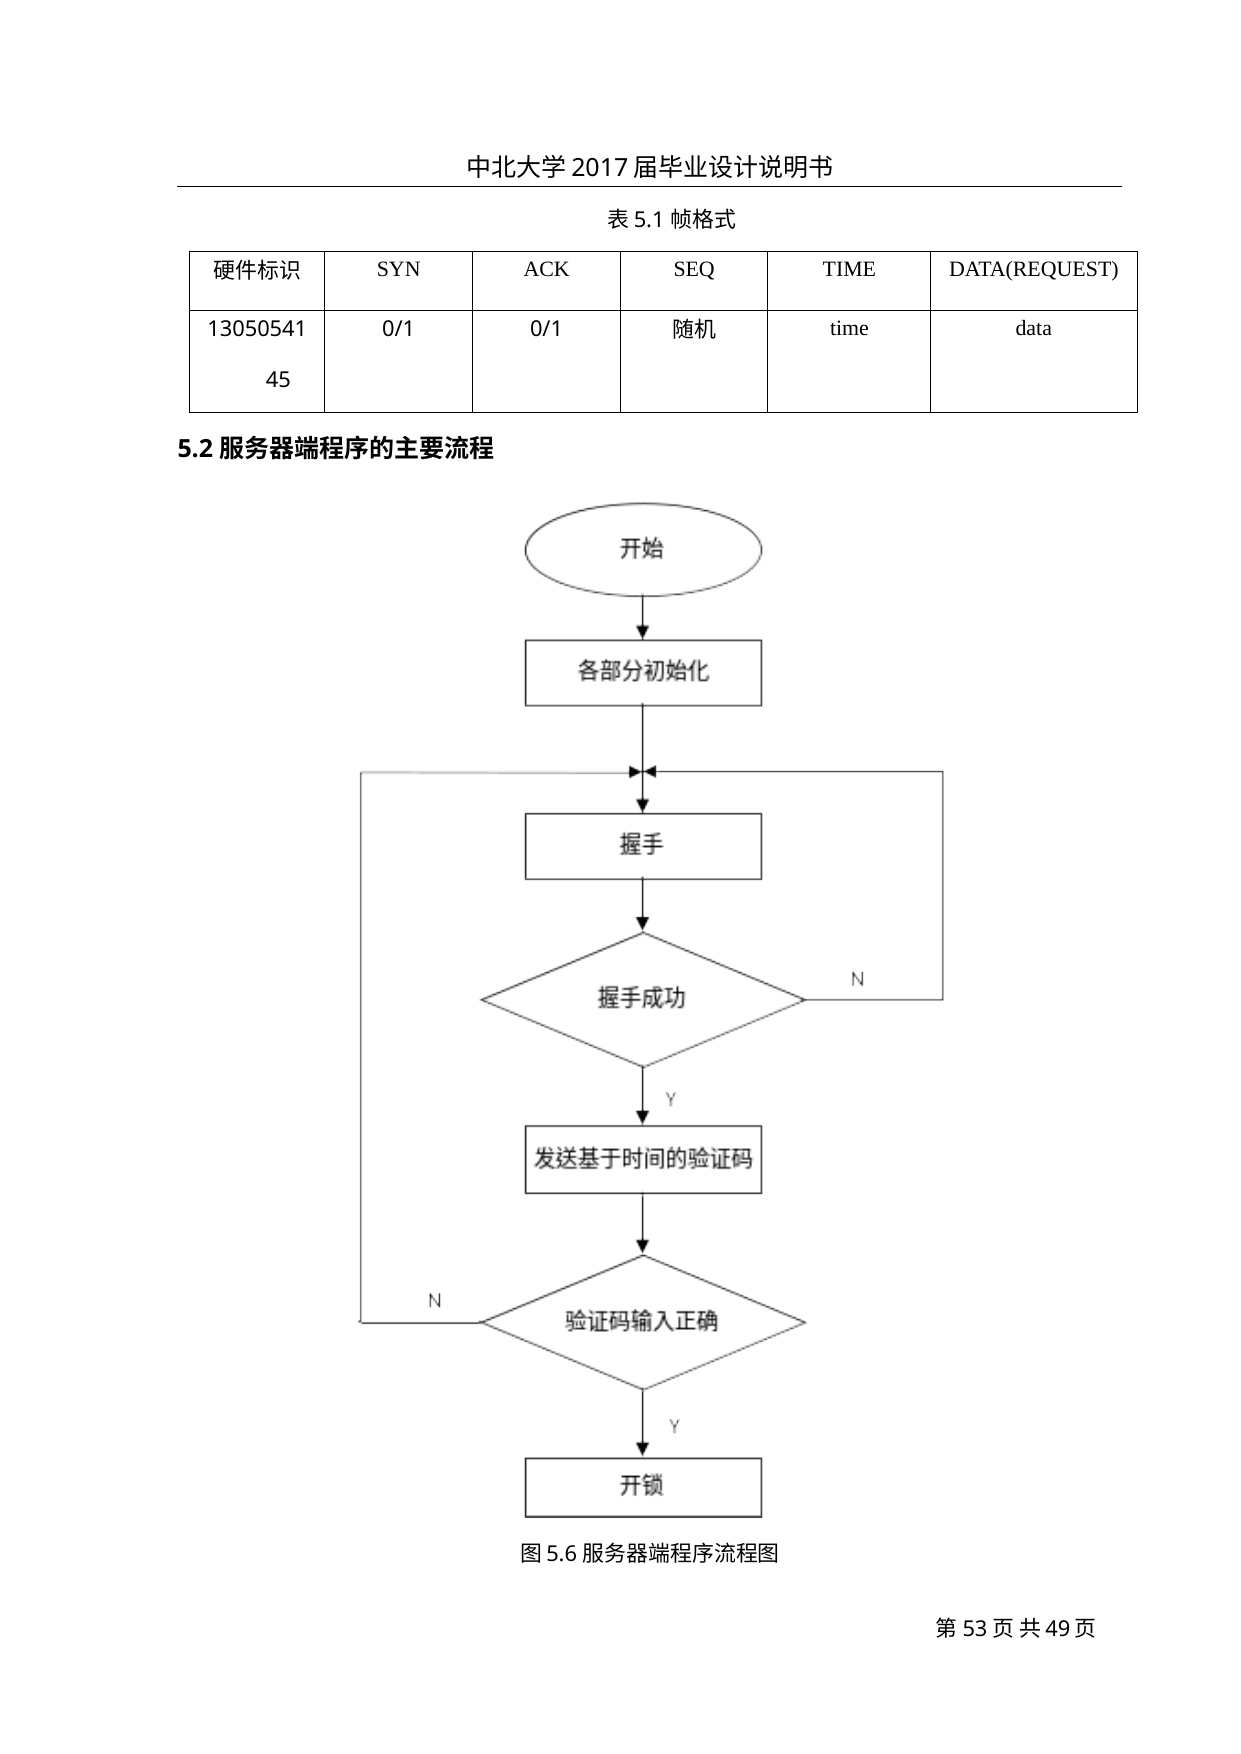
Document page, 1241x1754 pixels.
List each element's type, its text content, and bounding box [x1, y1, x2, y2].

table_header SEQ [621, 252, 767, 309]
table_cell 随机 [621, 311, 767, 412]
table_header SYN [325, 252, 472, 309]
text 表5.1 帧格式 [177, 201, 1122, 235]
table_cell 1305054145 [190, 311, 324, 412]
table_cell 0/1 [473, 311, 620, 412]
table_header TIME [768, 252, 930, 309]
table_header ACK [473, 252, 620, 309]
table_header 硬件标识 [190, 252, 324, 309]
table_cell 0/1 [325, 311, 472, 412]
table_cell time [768, 311, 930, 412]
subtitle 5.2 服务器端程序的主要流程 [177, 413, 1122, 481]
table_header DATA(REQUEST) [931, 252, 1137, 309]
table_cell data [931, 311, 1137, 412]
text 图5.6 服务器端程序流程图 [177, 1535, 1122, 1569]
